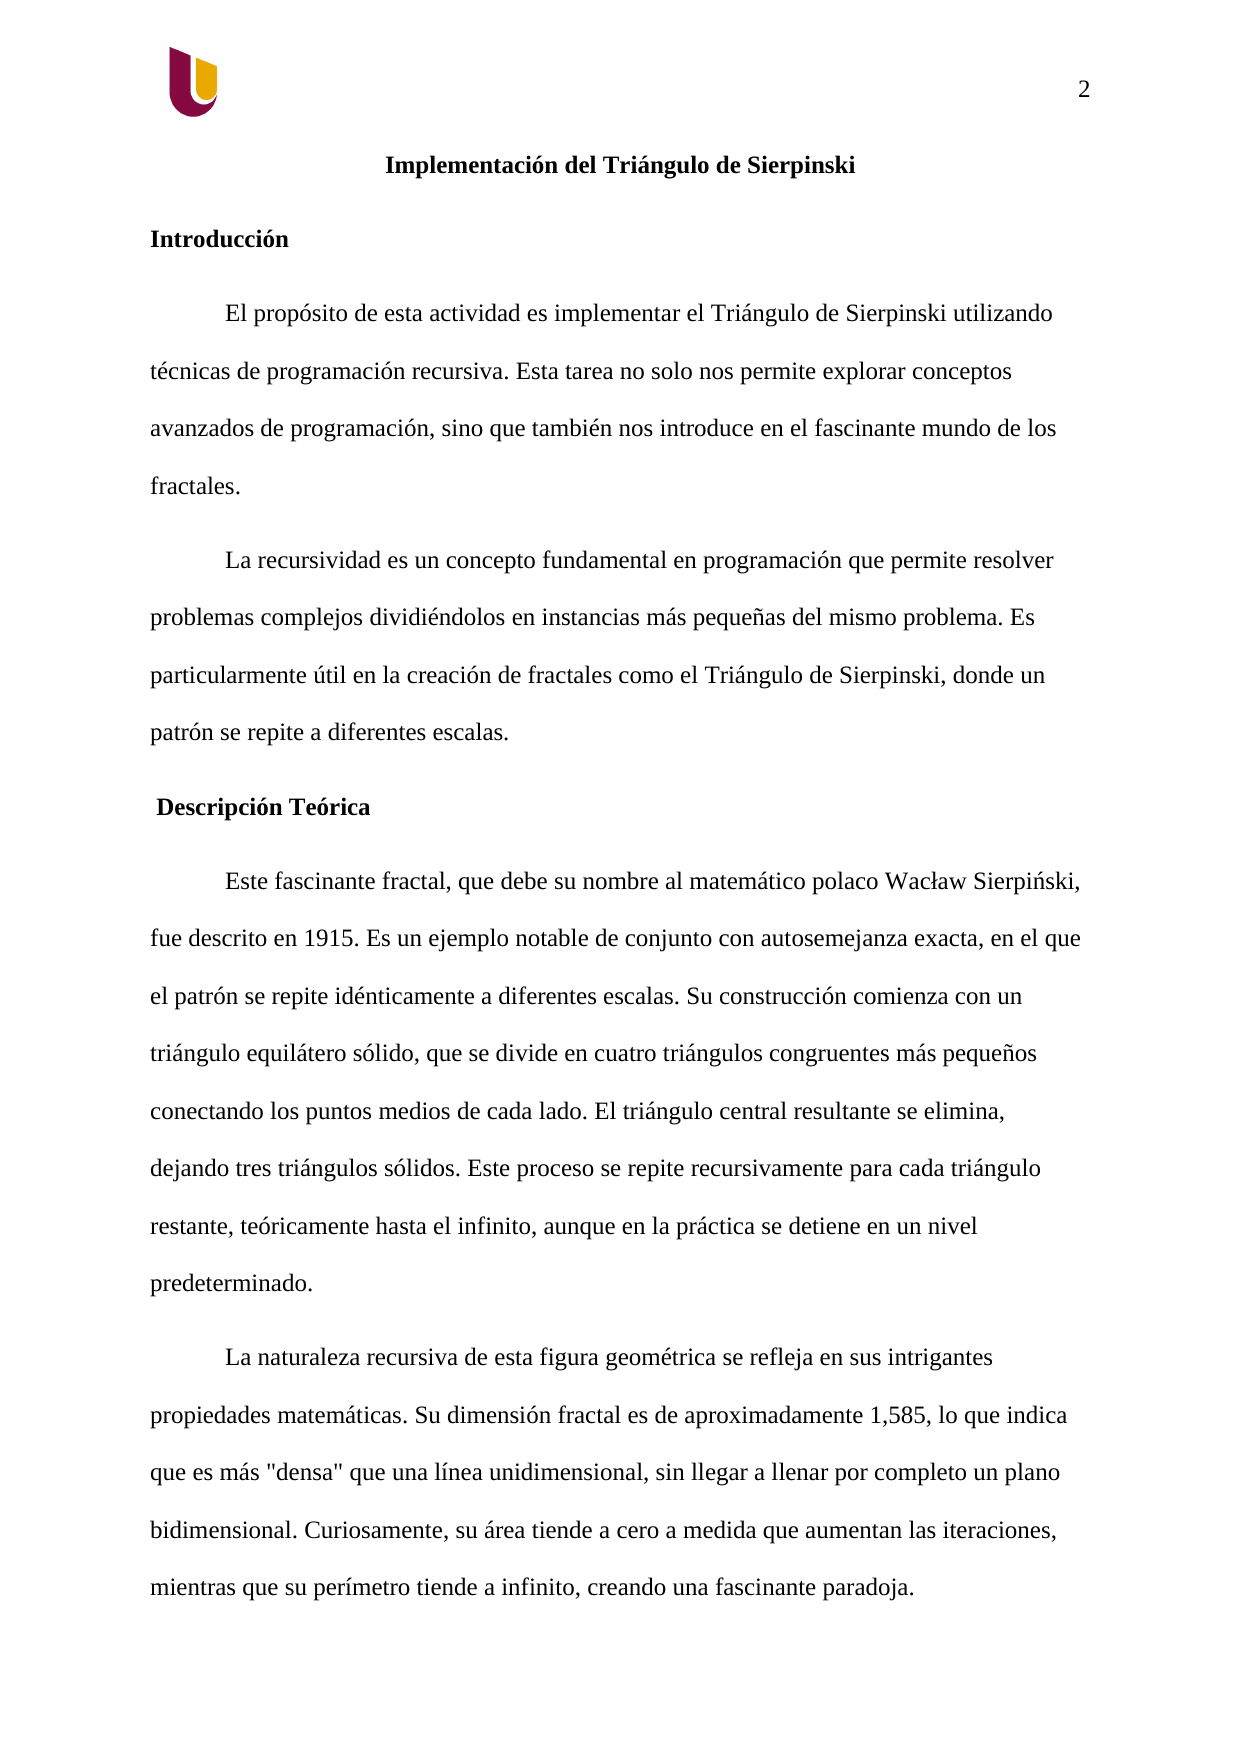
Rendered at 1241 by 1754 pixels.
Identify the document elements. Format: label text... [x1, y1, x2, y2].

text Implementación del Triángulo de Sierpinski [150, 150, 1090, 179]
text Introducción [150, 224, 1090, 253]
picture [150, 39, 235, 124]
text Descripción Teórica [150, 792, 1090, 820]
text La naturaleza recursiva de esta figura geométrica se refleja en sus intrigantes propiedades matemáticas. Su dimensión fractal es de aproximadamente 1,585, lo que indica que es más "densa" que una línea unidimensional, sin llegar a llenar por completo un plano bidimensional. Curiosamente, su área tiende a cero a medida que aumentan las iteraciones, mientras que su perímetro tiende a infinito, creando una fascinante paradoja. [150, 1342, 1090, 1601]
text Este fascinante fractal, que debe su nombre al matemático polaco Wacław Sierpiński, fue descrito en 1915. Es un ejemplo notable de conjunto con autosemejanza exacta, en el que el patrón se repite idénticamente a diferentes escalas. Su construcción comienza con un triángulo equilátero sólido, que se divide en cuatro triángulos congruentes más pequeños conectando los puntos medios de cada lado. El triángulo central resultante se elimina, dejando tres triángulos sólidos. Este proceso se repite recursivamente para cada triángulo restante, teóricamente hasta el infinito, aunque en la práctica se detiene en un nivel predeterminado. [150, 866, 1090, 1297]
text La recursividad es un concepto fundamental en programación que permite resolver problemas complejos dividiéndolos en instancias más pequeñas del mismo problema. Es particularmente útil en la creación de fractales como el Triángulo de Sierpinski, donde un patrón se repite a diferentes escalas. [150, 545, 1090, 746]
text El propósito de esta actividad es implementar el Triángulo de Sierpinski utilizando técnicas de programación recursiva. Esta tarea no solo nos permite explorar conceptos avanzados de programación, sino que también nos introduce en el fascinante mundo de los fractales. [150, 298, 1090, 499]
